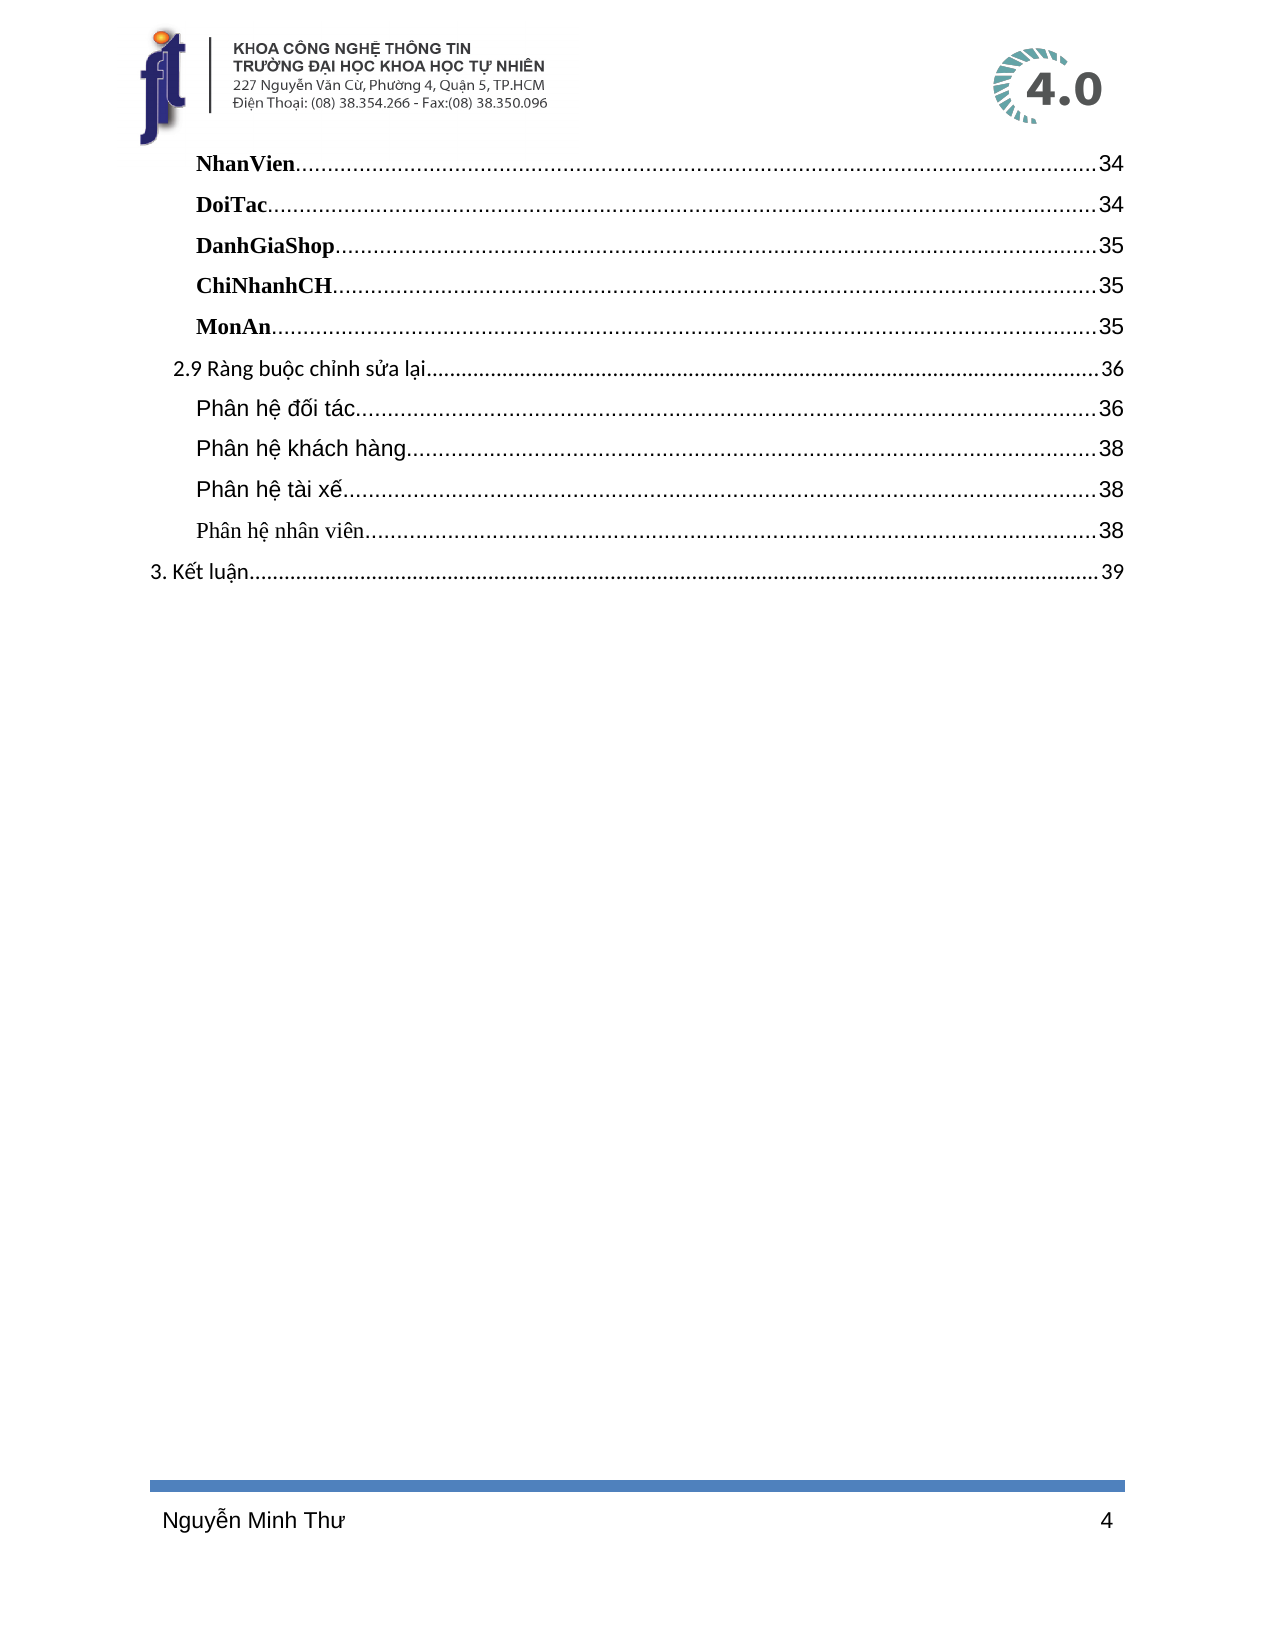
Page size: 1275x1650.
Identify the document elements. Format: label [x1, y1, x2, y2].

picture [200, 160, 206, 167]
picture [985, 41, 1108, 127]
picture [117, 21, 580, 167]
